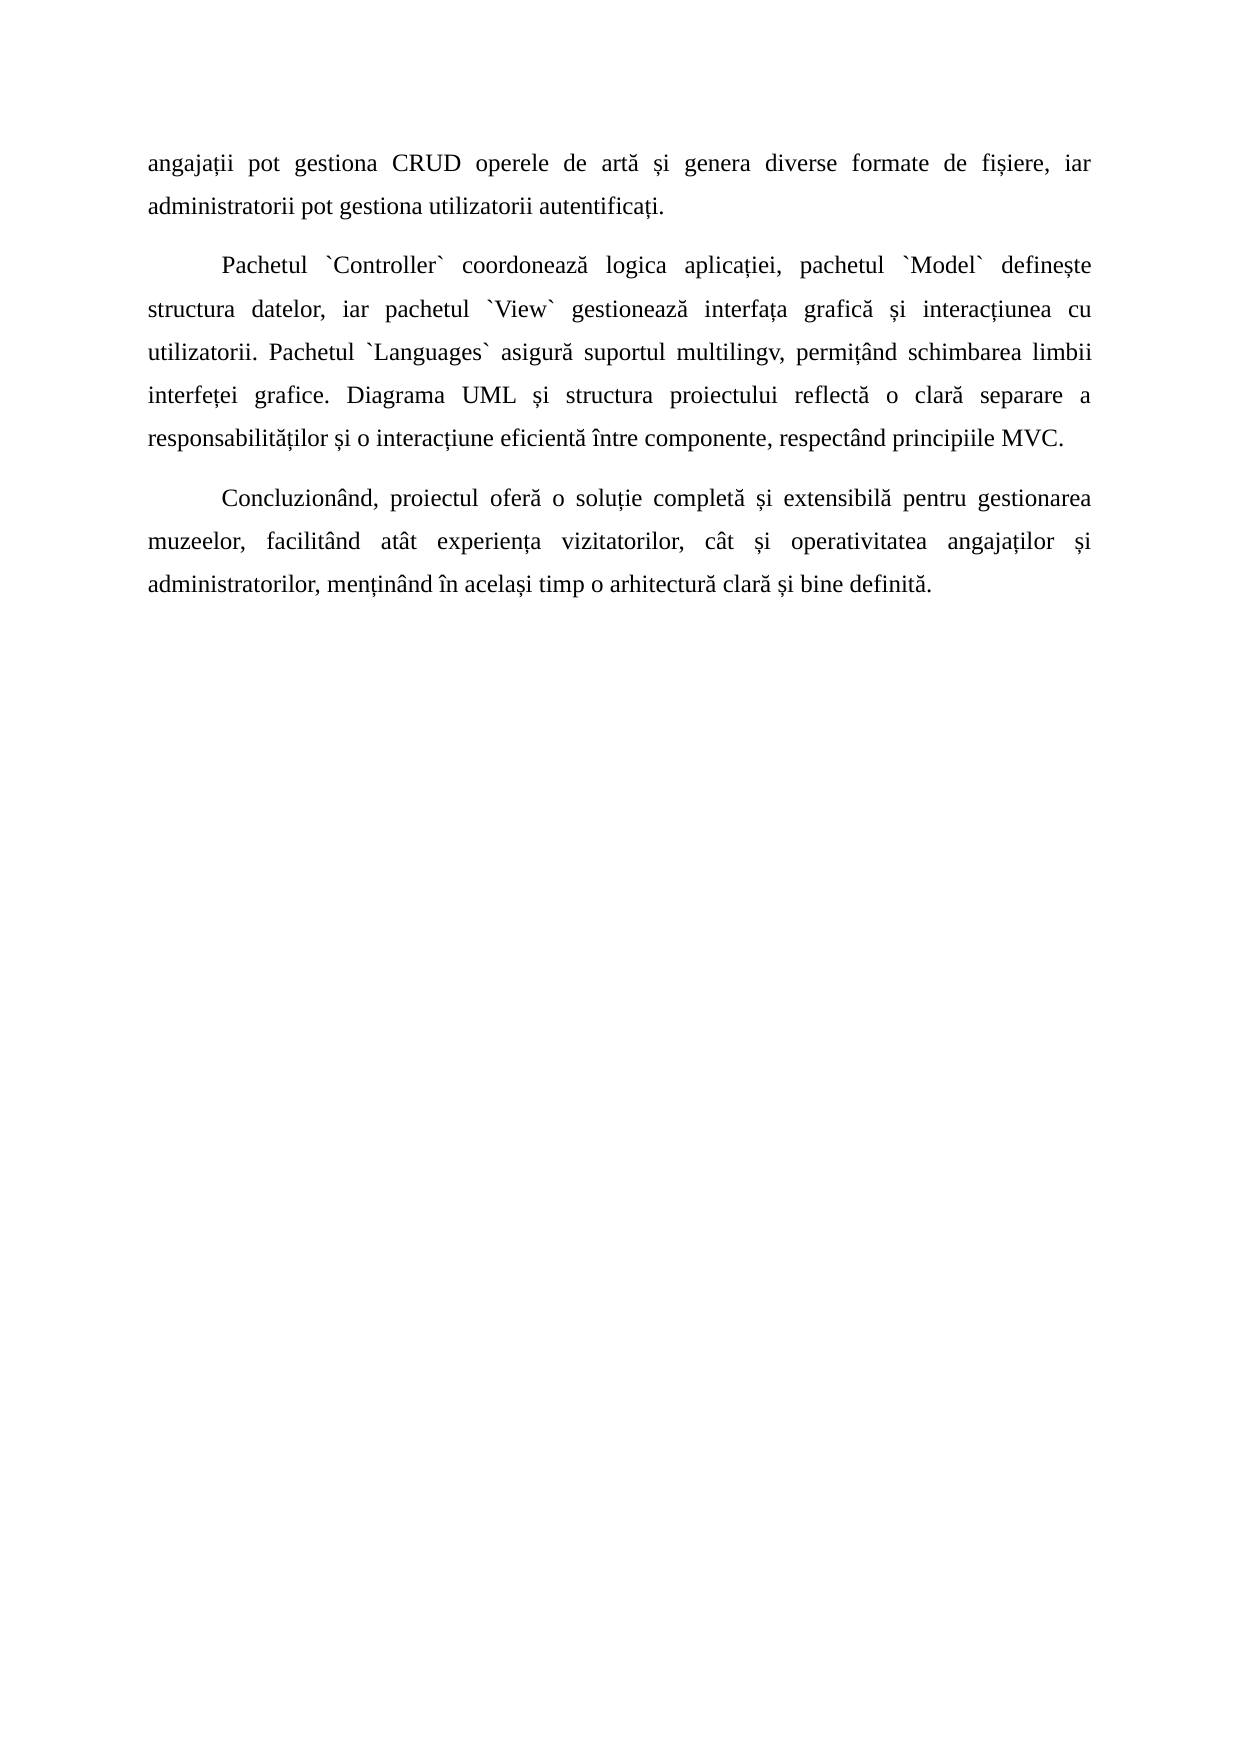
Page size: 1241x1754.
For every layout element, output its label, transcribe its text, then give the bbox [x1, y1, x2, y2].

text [148, 148, 1093, 219]
text Concluzionând, proiectul oferă o soluție completă și extensibilă pentru gestionarea muzeelor, facilitând atât experiența vizitatorilor, cât și operativitatea angajaților și administratorilor, menținând în același timp o arhitectură clară și bine definită. [148, 483, 1093, 598]
text Pachetul `Controller` coordonează logica aplicației, pachetul `Model` definește structura datelor, iar pachetul `View` gestionează interfața grafică și interacțiunea cu utilizatorii. Pachetul `Languages` asigură suportul multilingv, permițând schimbarea limbii interfeței grafice. Diagrama UML și structura proiectului reflectă o clară separare a responsabilităților și o interacțiune eficientă între componente, respectând principiile MVC. [148, 251, 1093, 452]
